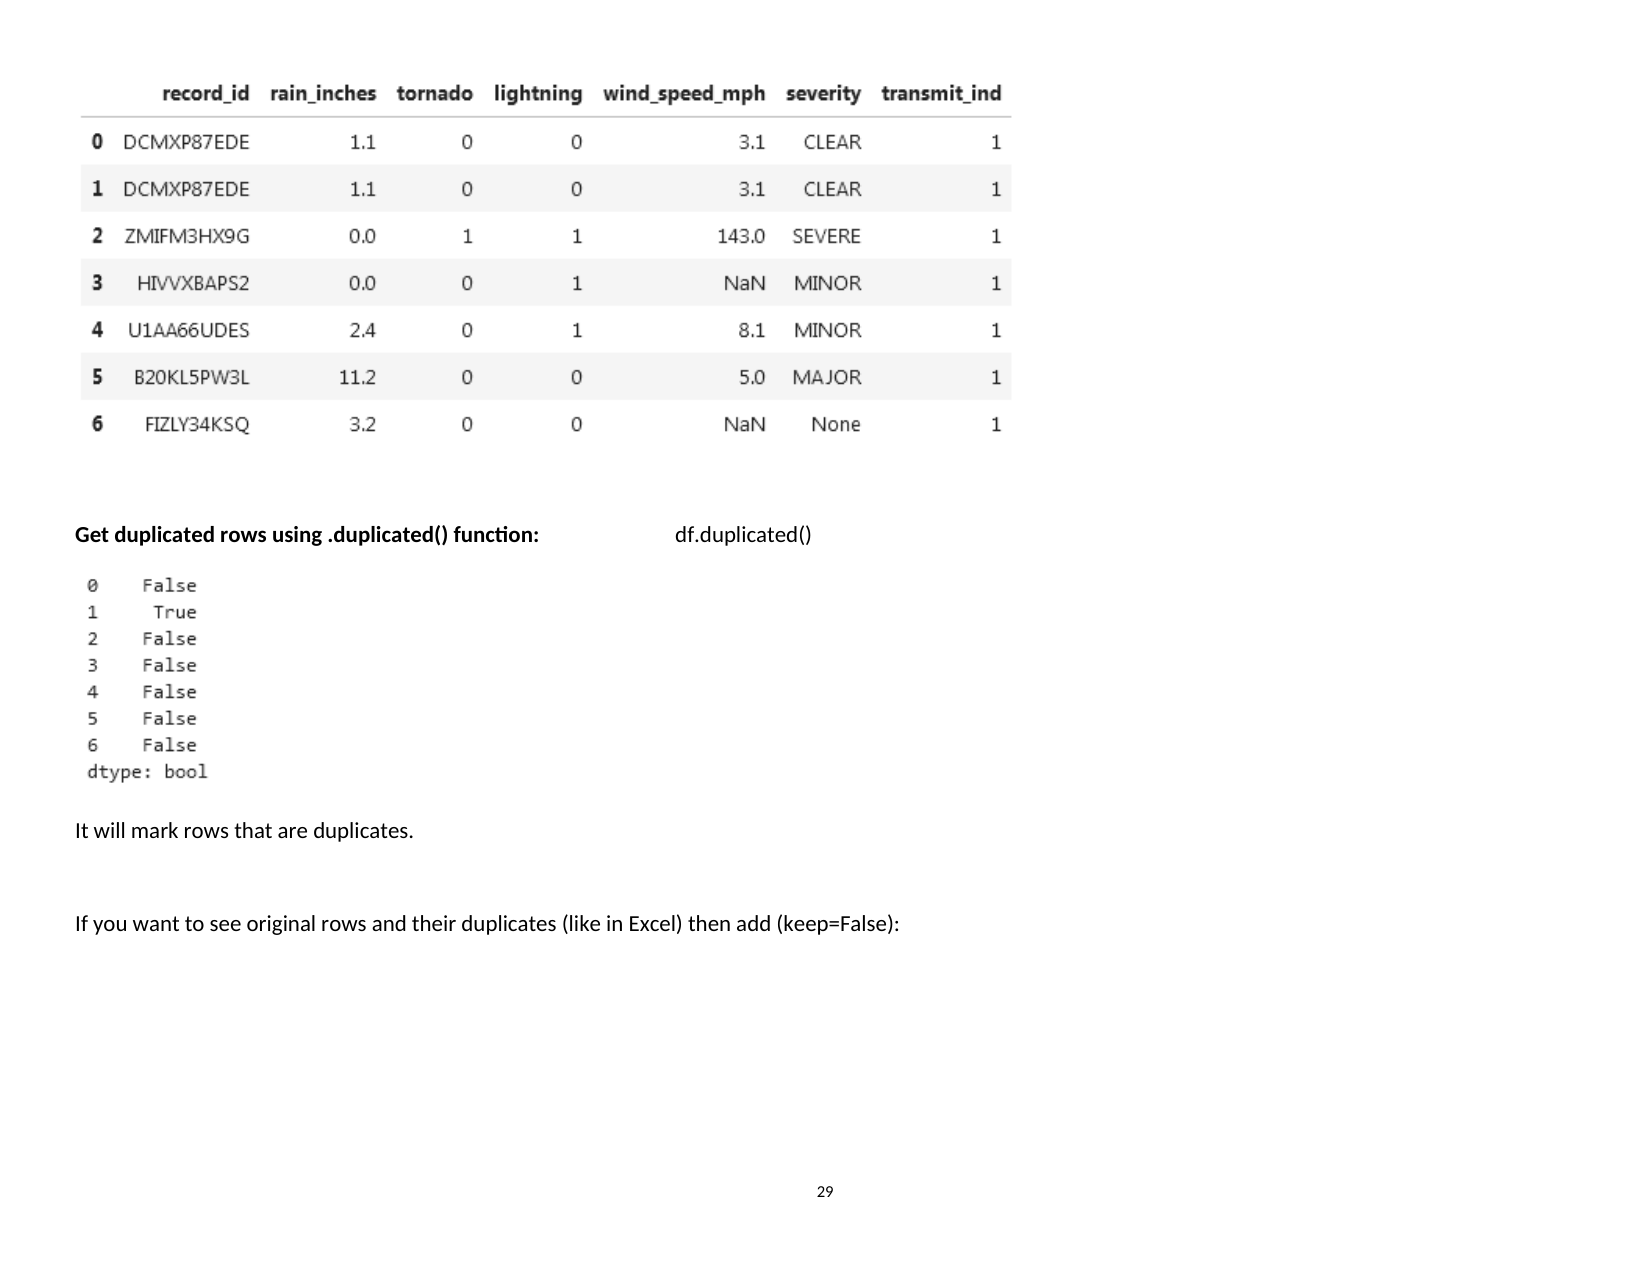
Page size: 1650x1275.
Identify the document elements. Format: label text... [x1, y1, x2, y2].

text If you want to see original rows and their duplicates (like in Excel) then add (keep=False): [75, 909, 1575, 938]
picture [75, 567, 232, 797]
text It will mark rows that are duplicates. [75, 816, 1575, 844]
picture [75, 75, 1032, 455]
text Get duplicated rows using .duplicated() function: df.duplicated() [75, 520, 1575, 548]
